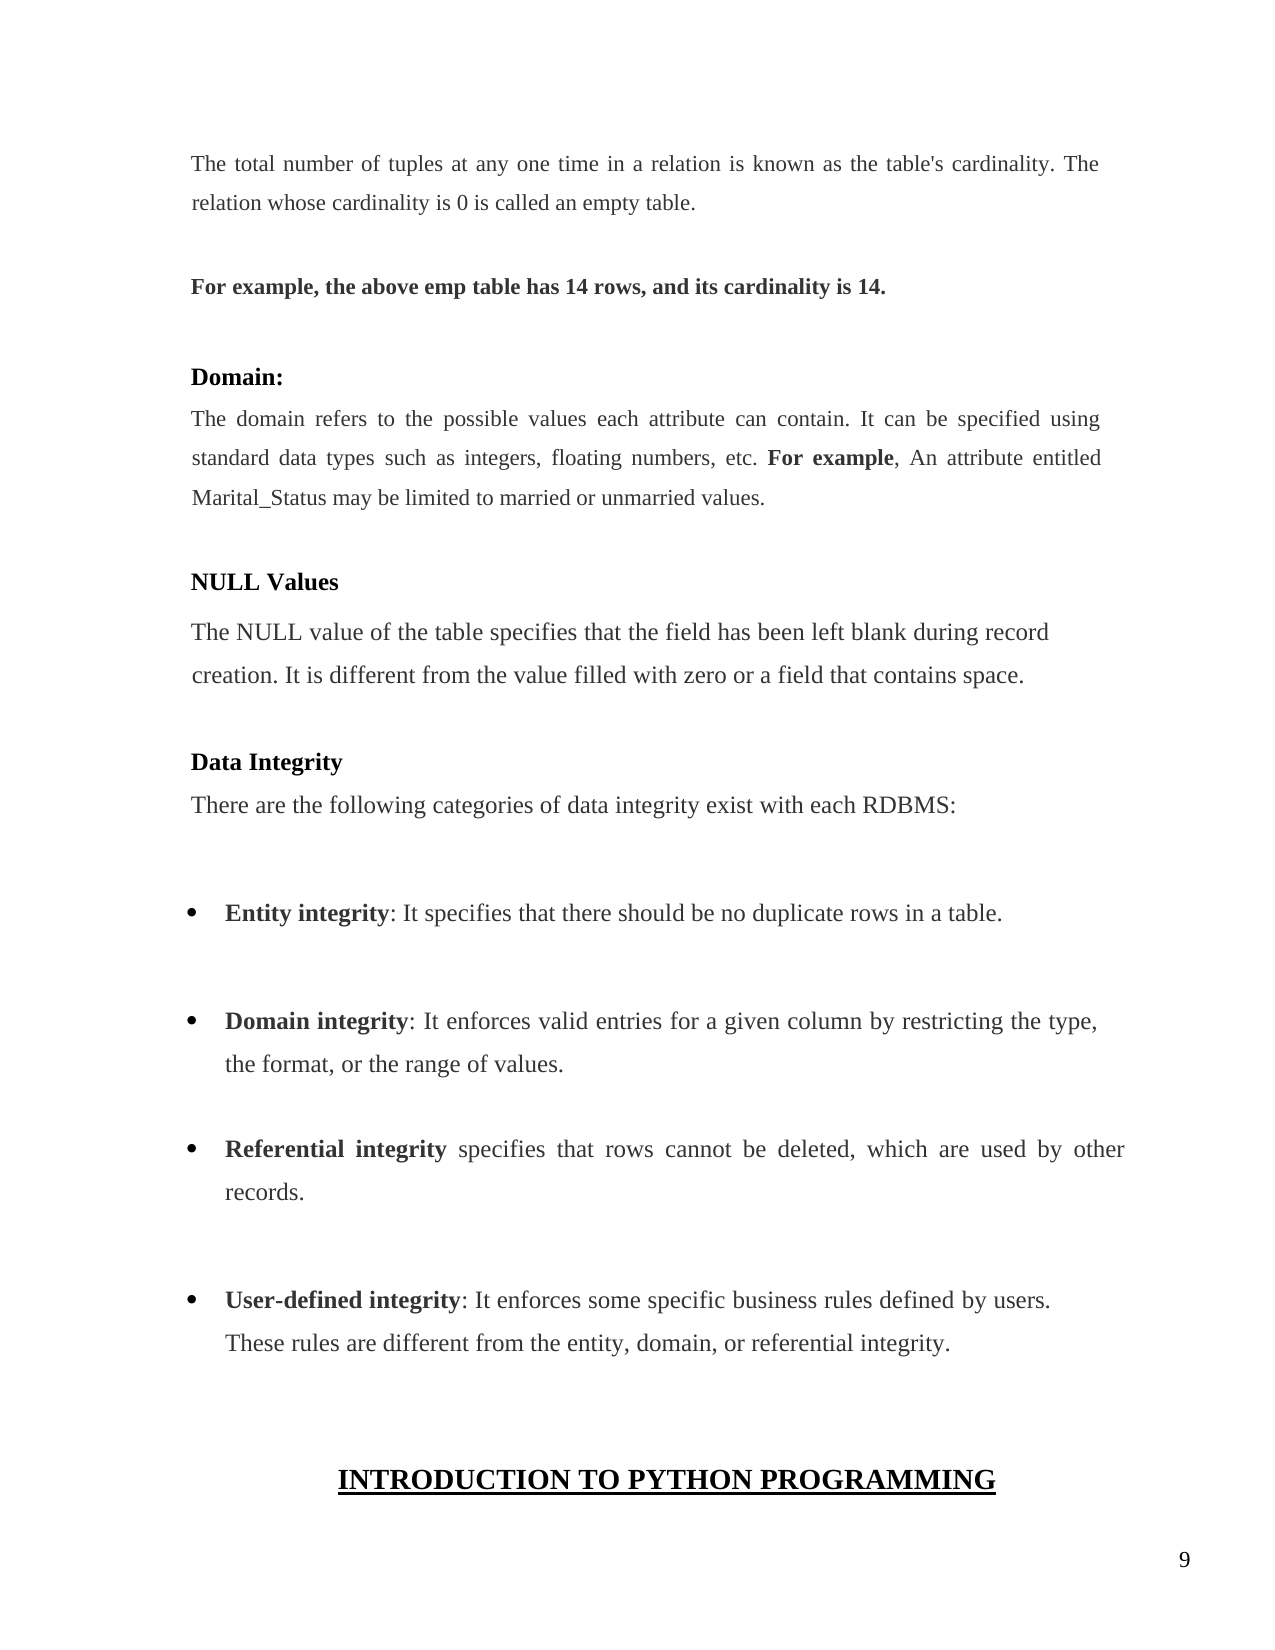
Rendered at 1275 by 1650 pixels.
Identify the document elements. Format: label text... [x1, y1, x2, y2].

text There are the following categories of data integrity exist with each RDBMS: [191, 790, 1125, 819]
subtitle INTRODUCTION TO PYTHON PROGRAMMING [209, 1462, 1125, 1496]
text The domain refers to the possible values each attribute can contain. It can be specified using standard data types such as integers, floating numbers, etc. For example, An attribute entitled Marital_Status may be limited to married or unmarried values. [191, 405, 1102, 510]
list User-defined integrity: It enforces some specific business rules defined by users. These rules are different from the entity, domain, or referential integrity. [187, 1285, 1051, 1357]
list Domain integrity: It enforces valid entries for a given column by restricting the type, the format, or the range of values. [187, 1006, 1097, 1078]
text The total number of tuples at any one time in a relation is known as the table's cardinality. The relation whose cardinality is 0 is called an empty table. [191, 150, 1101, 216]
text The NULL value of the table specifies that the field has been left blank during record creation. It is different from the value filled with zero or a field that contains space. [191, 617, 1050, 689]
text For example, the above emp table has 14 rows, and its cardinality is 14. [191, 273, 1125, 299]
list Entity integrity: It specifies that there should be no duplicate rows in a table. [187, 898, 1125, 927]
subtitle NULL Values [191, 567, 1125, 596]
subtitle Domain: [191, 362, 1125, 390]
list Referential integrity specifies that rows cannot be deleted, which are used by other records. [187, 1134, 1125, 1206]
subtitle Data Integrity [191, 747, 1125, 776]
